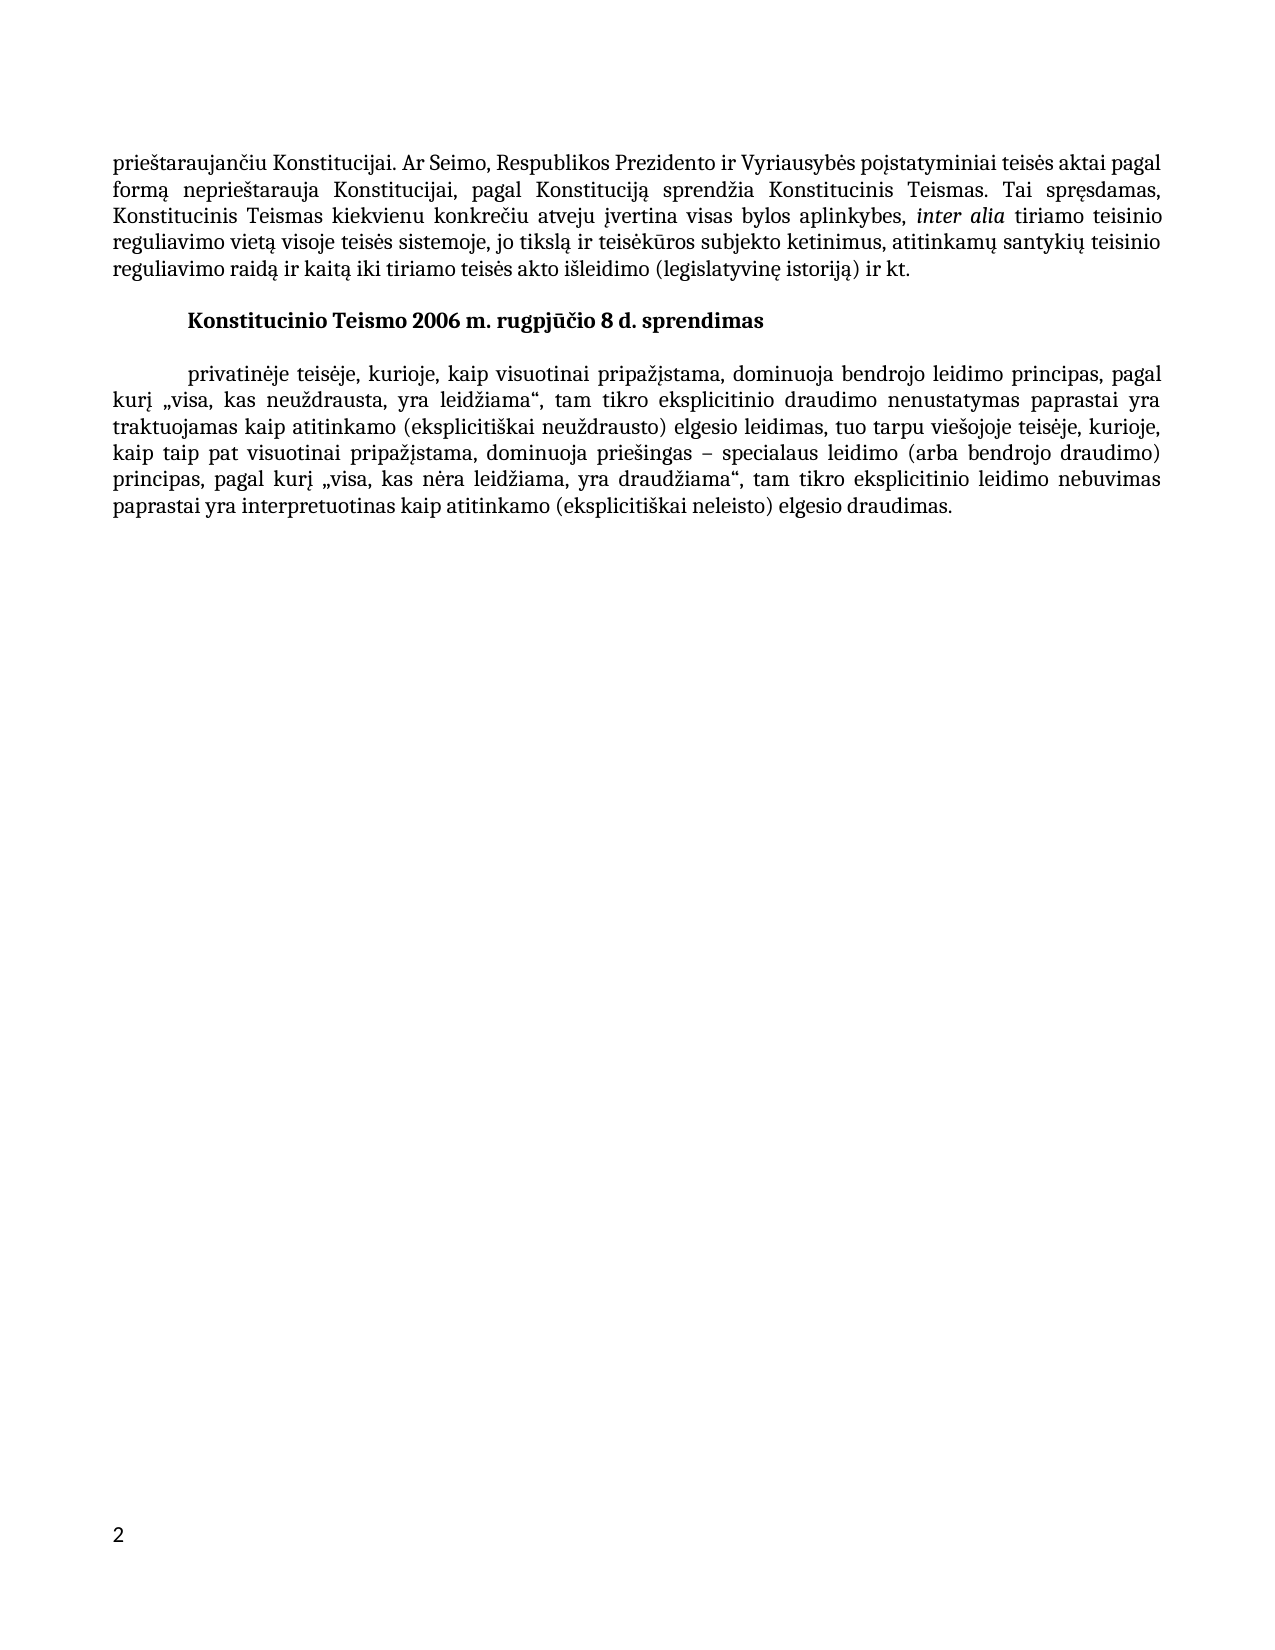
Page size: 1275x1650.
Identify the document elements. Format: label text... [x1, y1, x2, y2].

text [112, 150, 1162, 282]
text Konstitucinio Teismo 2006 m. rugpjūčio 8 d. sprendimas [112, 308, 1162, 334]
text privatinėje teisėje, kurioje, kaip visuotinai pripažįstama, dominuoja bendrojo leidimo principas, pagal kurį „visa, kas neuždrausta, yra leidžiama“, tam tikro eksplicitinio draudimo nenustatymas paprastai yra traktuojamas kaip atitinkamo (eksplicitiškai neuždrausto) elgesio leidimas, tuo tarpu viešojoje teisėje, kurioje, kaip taip pat visuotinai pripažįstama, dominuoja priešingas – specialaus leidimo (arba bendrojo draudimo) principas, pagal kurį „visa, kas nėra leidžiama, yra draudžiama“, tam tikro eksplicitinio leidimo nebuvimas paprastai yra interpretuotinas kaip atitinkamo (eksplicitiškai neleisto) elgesio draudimas. [112, 361, 1162, 519]
